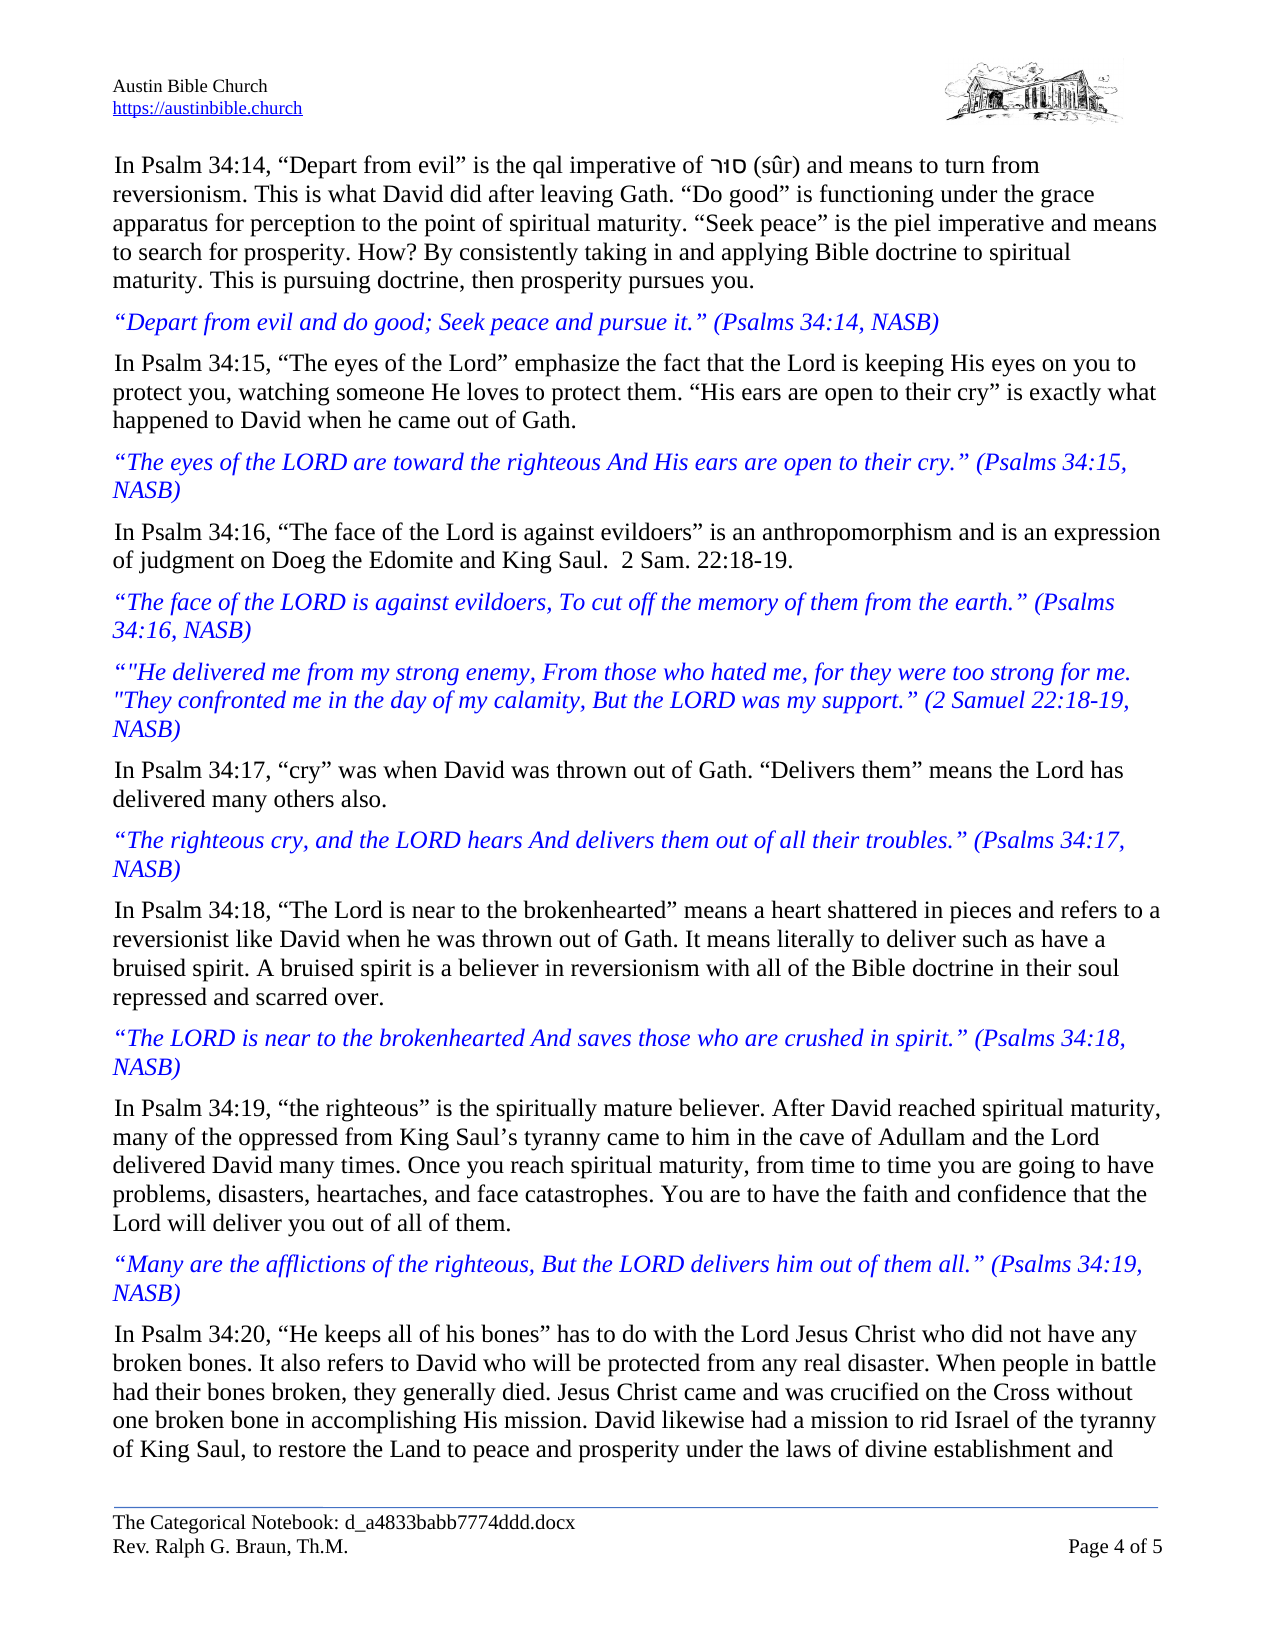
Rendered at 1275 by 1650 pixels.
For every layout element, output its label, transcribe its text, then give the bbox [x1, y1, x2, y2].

text In Psalm 34:18, “The Lord is near to the brokenhearted” means a heart shattered in pieces and refers to a reversionist like David when he was thrown out of Gath. It means literally to deliver such as have a bruised spirit. A bruised spirit is a believer in reversionism with all of the Bible doctrine in their soul repressed and scarred over. [112, 896, 1162, 1011]
text “"He delivered me from my strong enemy, From those who hated me, for they were too strong for me. "They confronted me in the day of my calamity, But the LORD was my support.” (2 Samuel 22:18-19, NASB) [112, 657, 1162, 743]
text “Depart from evil and do good; Seek peace and pursue it.” (Psalms 34:14, NASB) [112, 307, 1162, 336]
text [112, 1319, 1162, 1463]
text In Psalm 34:16, “The face of the Lord is against evildoers” is an anthropomorphism and is an expression of judgment on Doeg the Edomite and King Saul. 2 Sam. 22:18-19. [112, 517, 1162, 574]
text In Psalm 34:15, “The eyes of the Lord” emphasize the fact that the Lord is keeping His eyes on you to protect you, watching someone He loves to protect them. “His ears are open to their cry” is exactly what happened to David when he came out of Gath. [112, 348, 1162, 434]
text In Psalm 34:17, “cry” was when David was thrown out of Gath. “Delivers them” means the Lord has delivered many others also. [112, 756, 1162, 813]
text “The LORD is near to the brokenhearted And saves those who are crushed in spirit.” (Psalms 34:18, NASB) [112, 1023, 1162, 1081]
text “The righteous cry, and the LORD hears And delivers them out of all their troubles.” (Psalms 34:17, NASB) [112, 826, 1162, 883]
text “Many are the afflictions of the righteous, But the LORD delivers him out of them all.” (Psalms 34:19, NASB) [112, 1249, 1162, 1307]
text In Psalm 34:19, “the righteous” is the spiritually mature believer. After David reached spiritual maturity, many of the oppressed from King Saul’s tyranny came to him in the cave of Adullam and the Lord delivered David many times. Once you reach spiritual maturity, from time to time you are going to have problems, disasters, heartaches, and face catastrophes. You are to have the faith and confidence that the Lord will deliver you out of all of them. [112, 1093, 1162, 1237]
text “The face of the LORD is against evildoers, To cut off the memory of them from the earth.” (Psalms 34:16, NASB) [112, 587, 1162, 644]
text “The eyes of the LORD are toward the righteous And His ears are open to their cry.” (Psalms 34:15, NASB) [112, 447, 1162, 504]
text In Psalm 34:14, “Depart from evil” is the qal imperative of סוּר (sûr) and means to turn from reversionism. This is what David did after leaving Gath. “Do good” is functioning under the grace apparatus for perception to the point of spiritual maturity. “Seek peace” is the piel imperative and means to search for prosperity. How? By consistently taking in and applying Bible doctrine to spiritual maturity. This is pursuing doctrine, then prosperity pursues you. [112, 150, 1162, 294]
picture [944, 58, 1124, 125]
